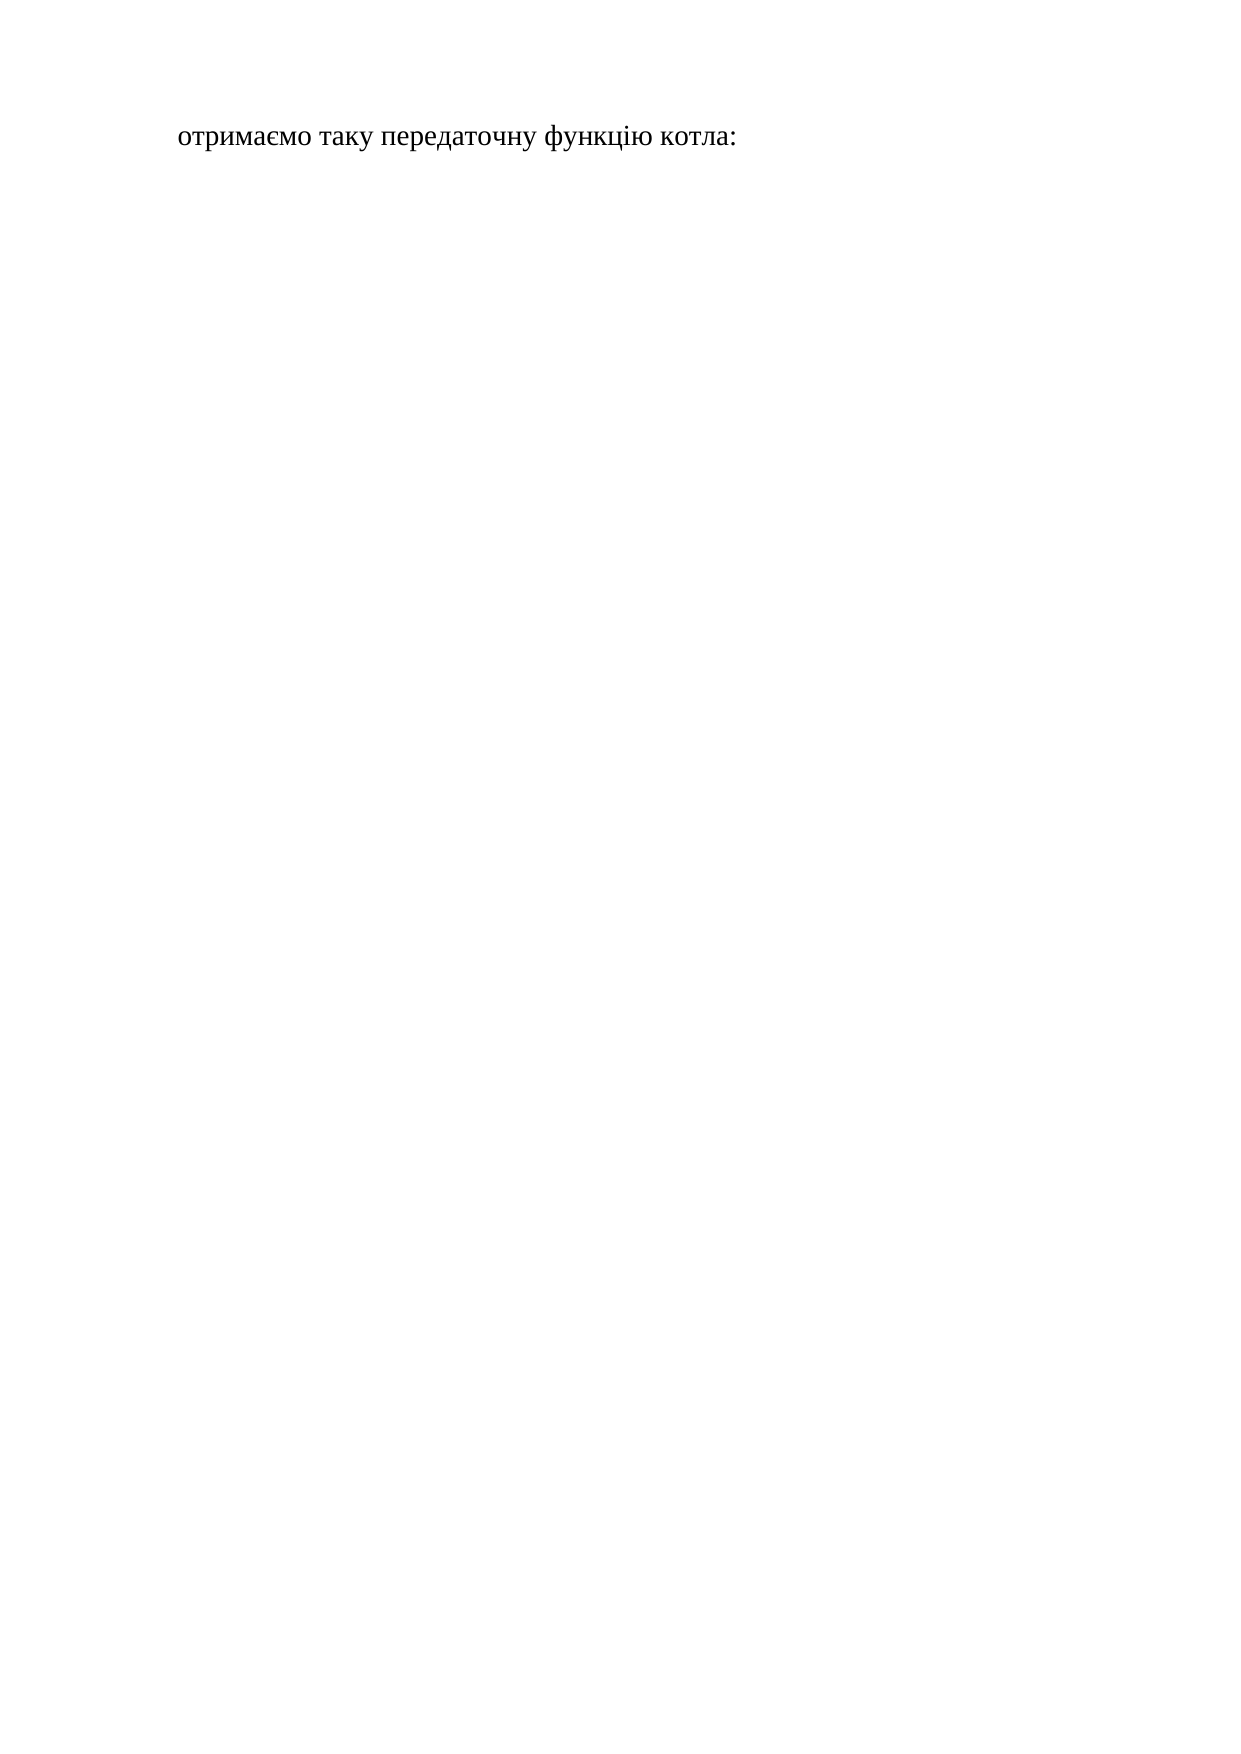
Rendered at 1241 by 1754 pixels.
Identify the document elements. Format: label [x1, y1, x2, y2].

text [177, 118, 1152, 152]
